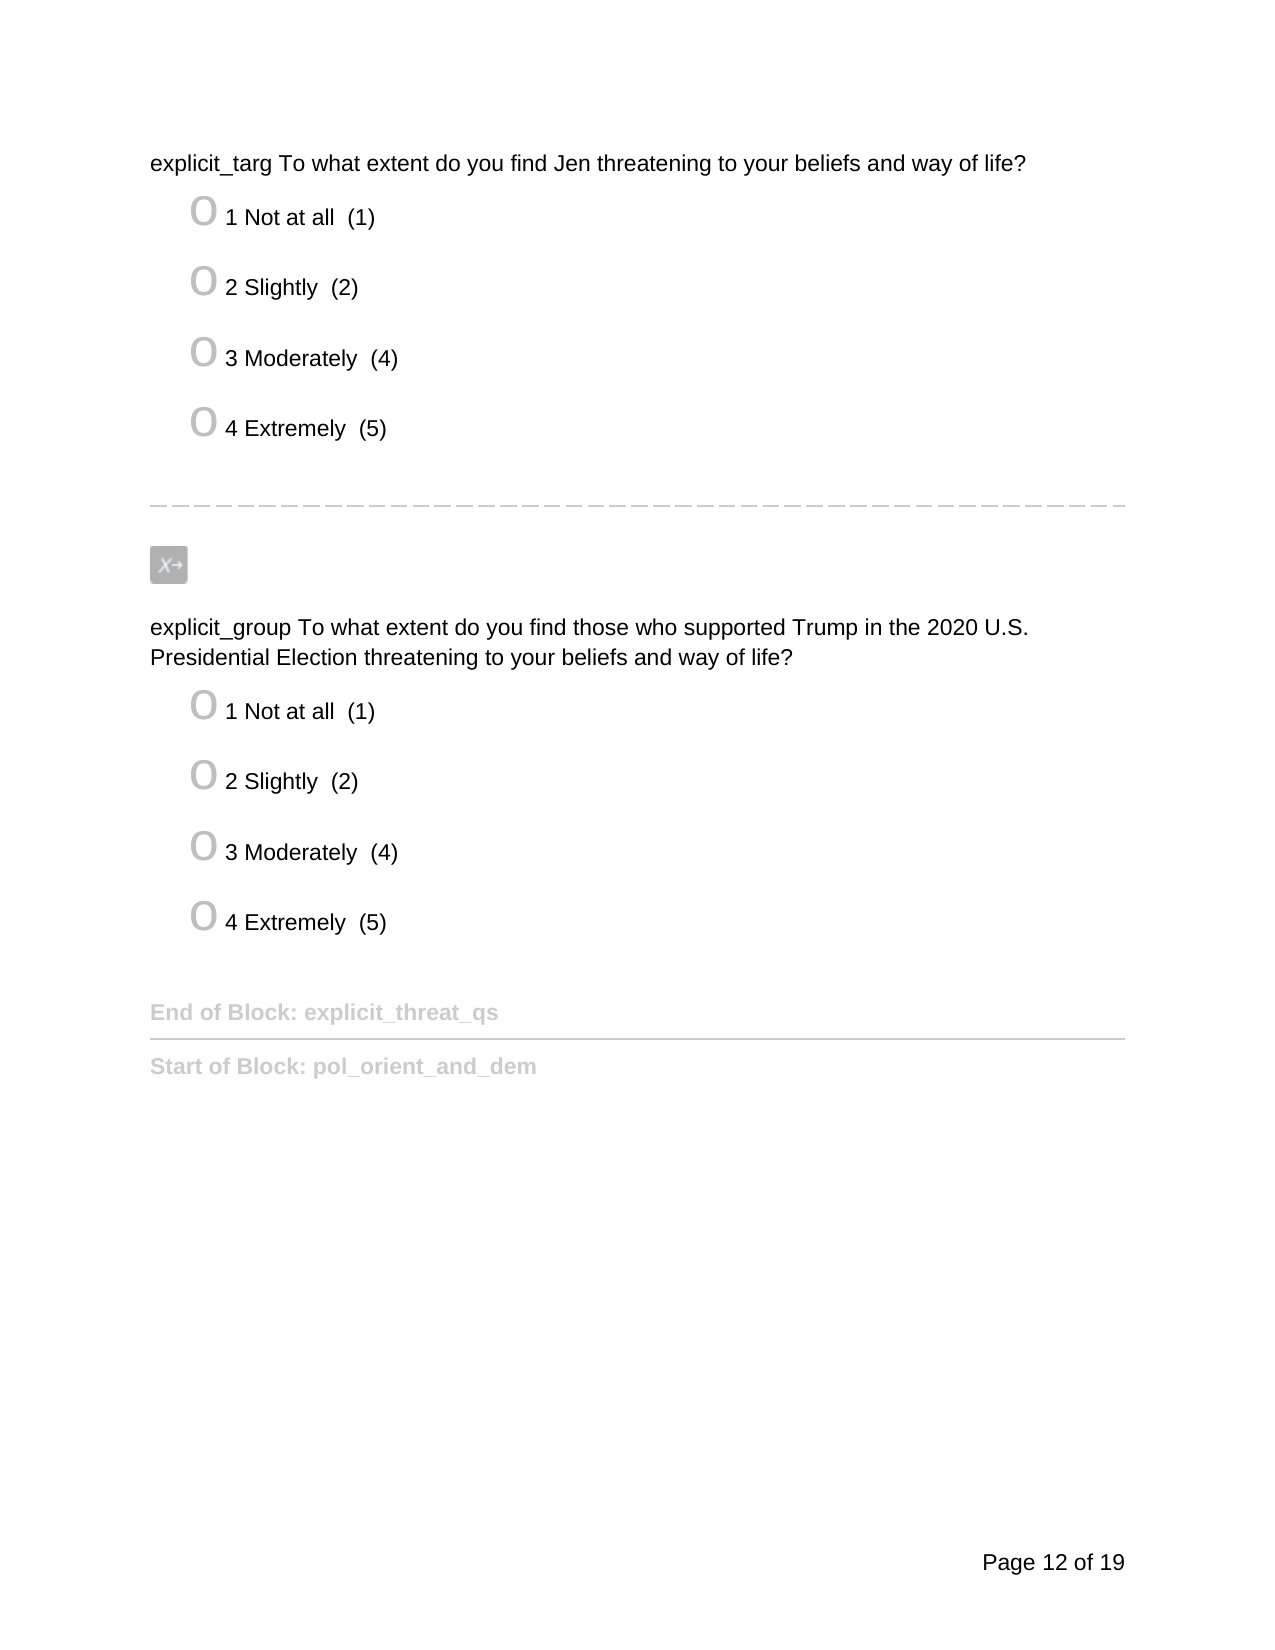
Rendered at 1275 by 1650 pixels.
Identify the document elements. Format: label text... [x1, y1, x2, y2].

list 1 Not at all (1) [187, 180, 1125, 242]
text End of Block: explicit_threat_qs [150, 999, 1125, 1025]
list 3 Moderately (4) [187, 815, 1125, 876]
text Start of Block: pol_orient_and_dem [150, 1053, 1125, 1079]
text explicit_group To what extent do you find those who supported Trump in the 2020 U.S. Presidential Election threatening to your beliefs and way of life? [150, 614, 1125, 670]
list 2 Slightly (2) [187, 251, 1125, 312]
text explicit_targ To what extent do you find Jen threatening to your beliefs and way of life? [150, 150, 1125, 176]
list 4 Extremely (5) [187, 392, 1125, 453]
list 4 Extremely (5) [187, 886, 1125, 947]
list 1 Not at all (1) [187, 674, 1125, 735]
picture [150, 546, 188, 584]
list 2 Slightly (2) [187, 744, 1125, 806]
list 3 Moderately (4) [187, 321, 1125, 383]
